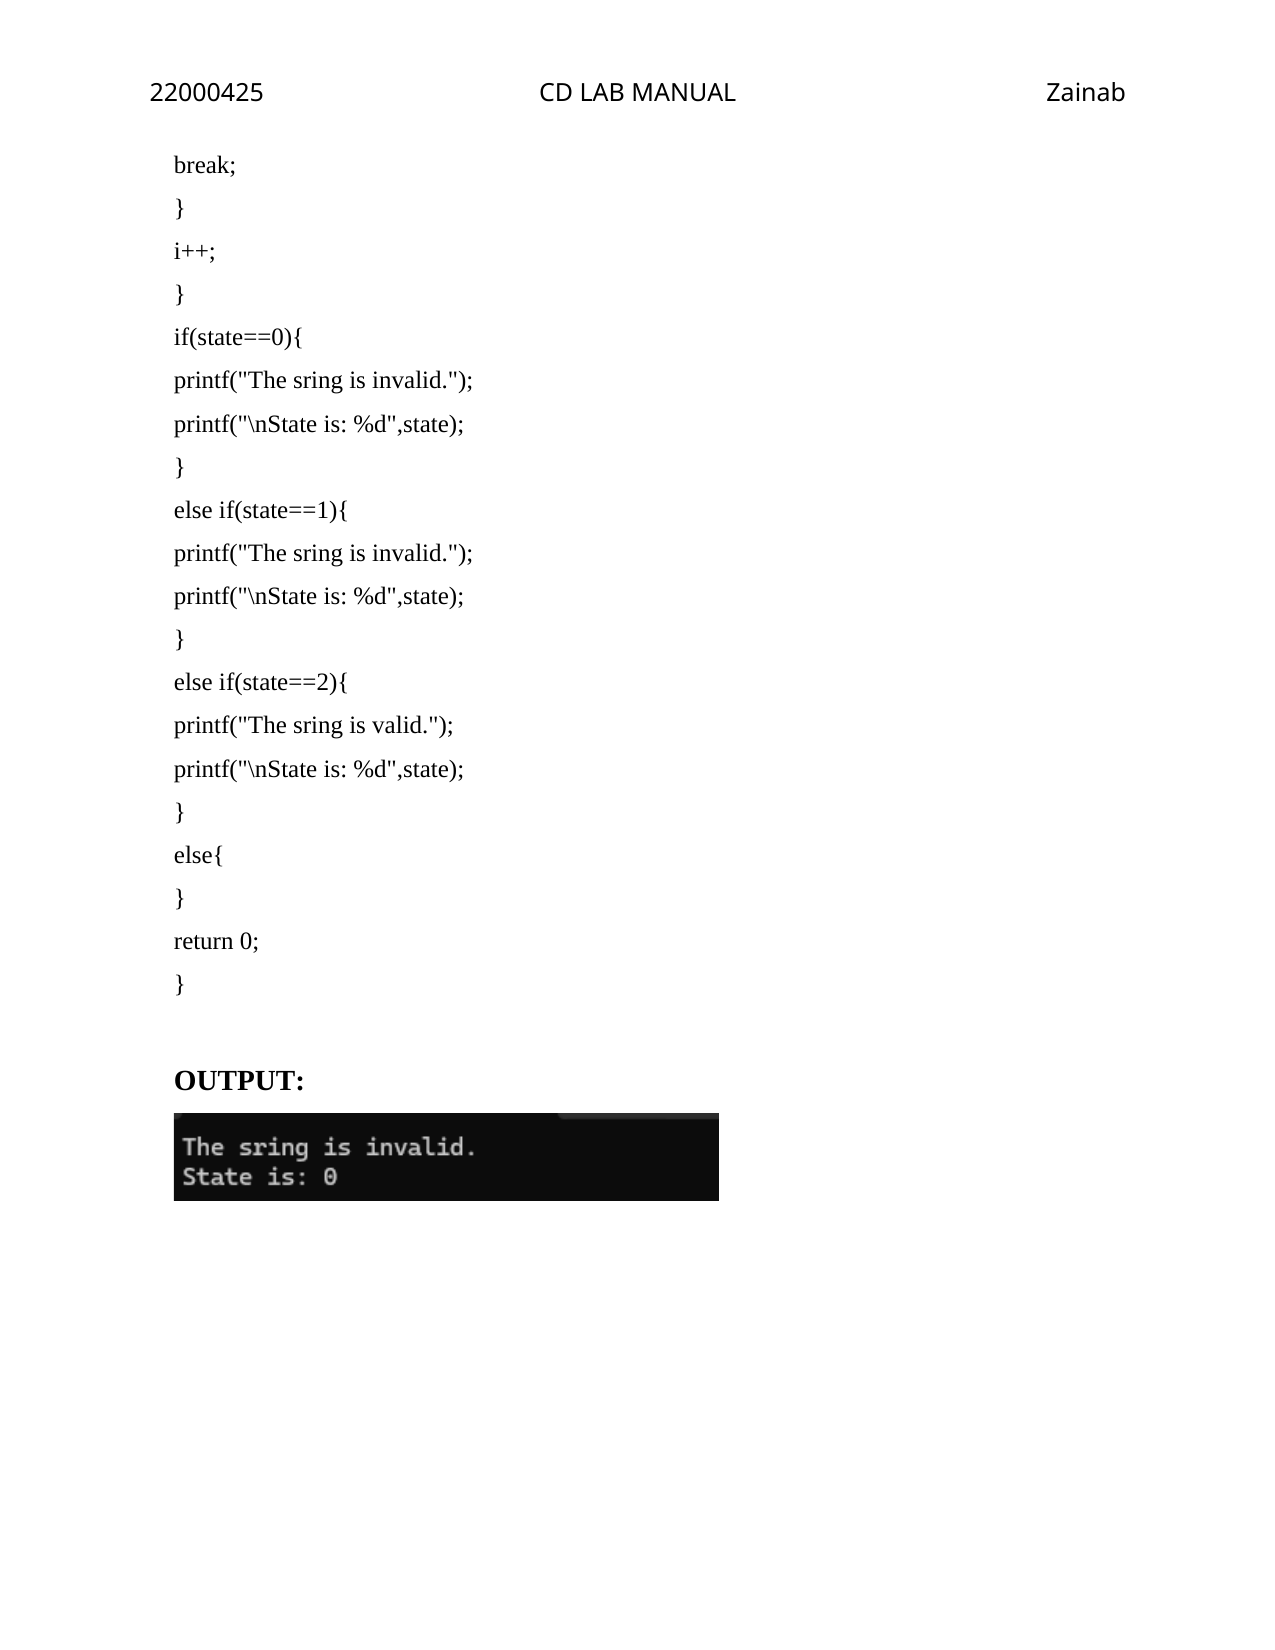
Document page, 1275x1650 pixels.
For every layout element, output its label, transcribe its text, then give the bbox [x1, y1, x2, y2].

text printf("\nState is: %d",state); [174, 754, 1125, 782]
text else if(state==1){ [174, 495, 1125, 524]
text printf("The sring is invalid."); [174, 366, 1125, 394]
text OUTPUT: [174, 1063, 1125, 1097]
text printf("The sring is valid."); [174, 711, 1125, 739]
text return 0; [174, 926, 1125, 955]
text else{ [174, 840, 1125, 869]
text else if(state==2){ [174, 667, 1125, 696]
text } [174, 624, 1125, 653]
text break; [174, 150, 1125, 179]
text } [174, 452, 1125, 481]
text } [174, 193, 1125, 222]
text printf("\nState is: %d",state); [174, 581, 1125, 610]
text i++; [174, 236, 1125, 265]
text } [174, 279, 1125, 308]
picture [173, 1113, 719, 1201]
text printf("The sring is invalid."); [174, 538, 1125, 567]
text } [174, 969, 1125, 998]
text } [174, 883, 1125, 912]
text printf("\nState is: %d",state); [174, 409, 1125, 437]
text if(state==0){ [174, 322, 1125, 351]
text } [174, 797, 1125, 826]
